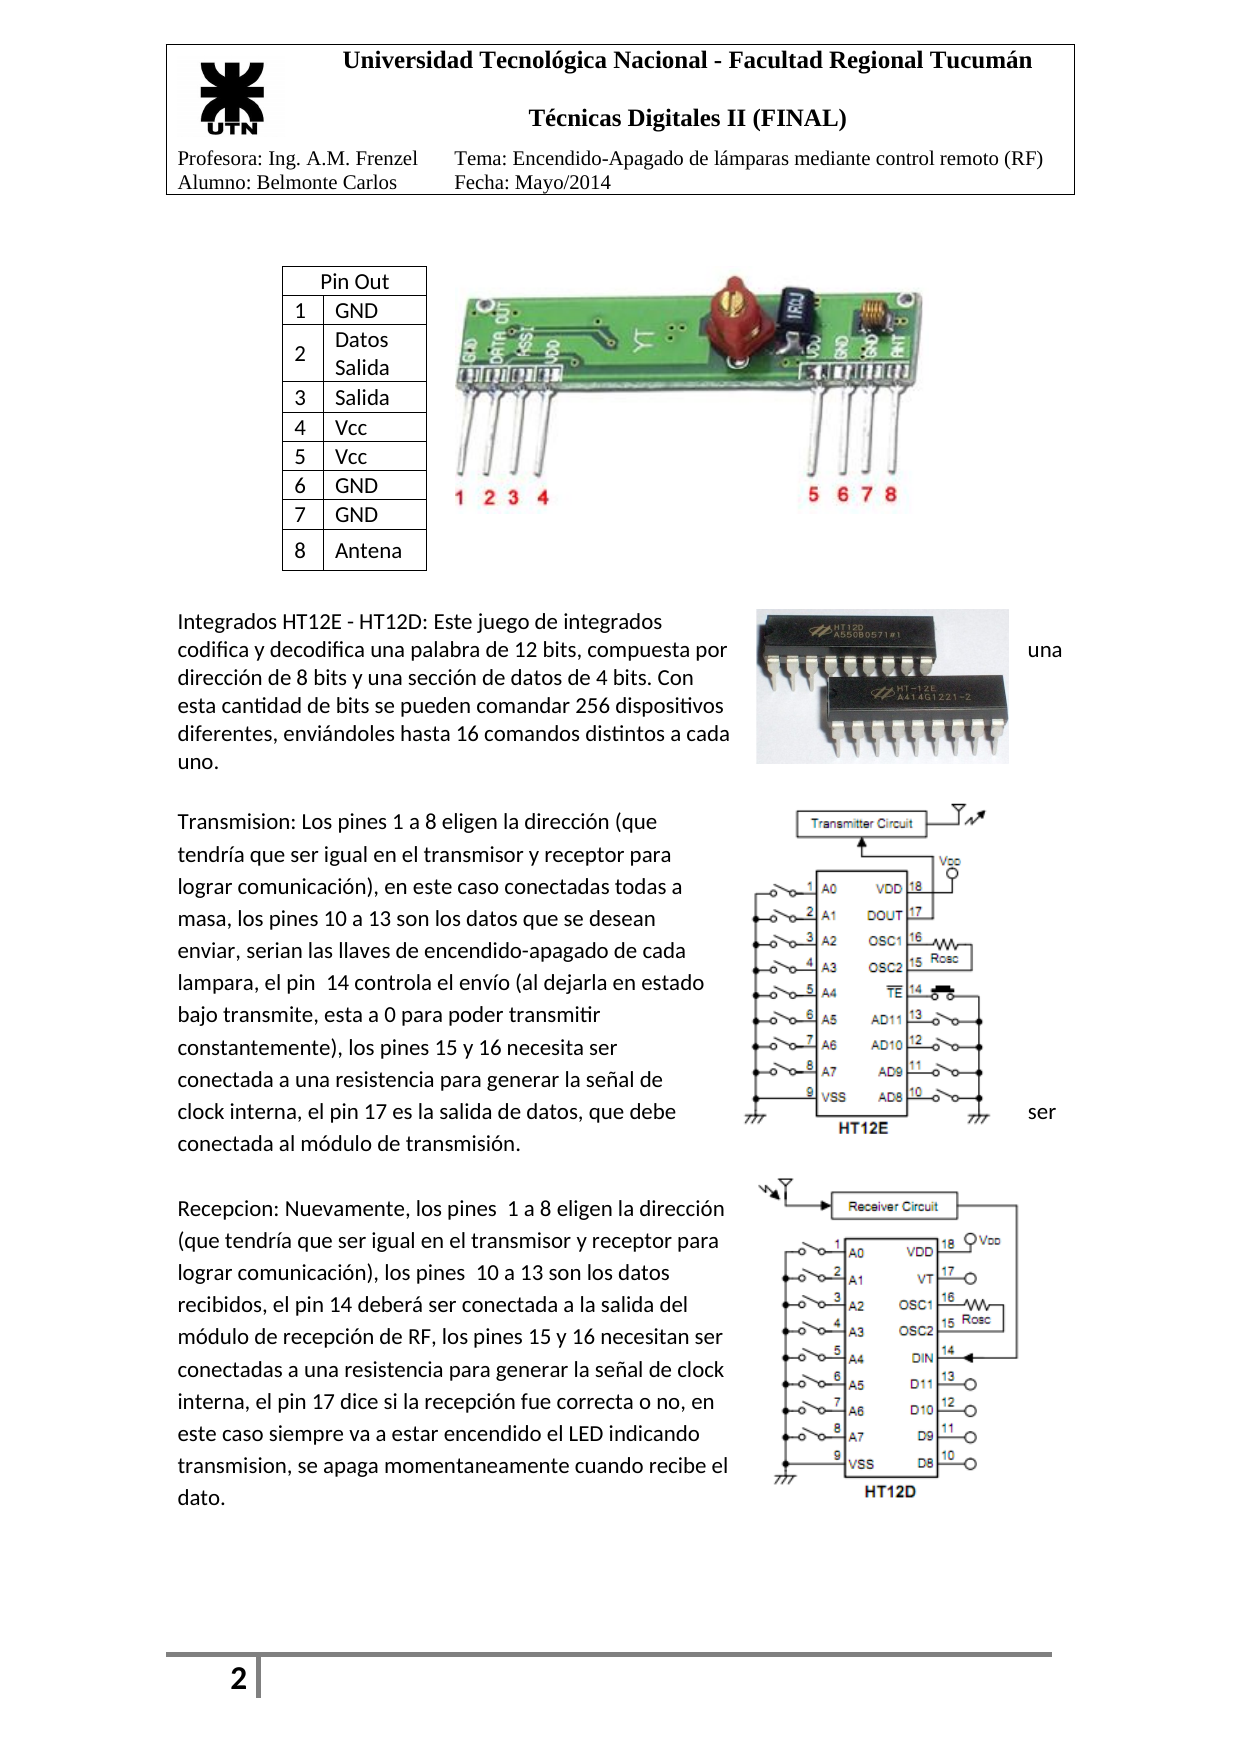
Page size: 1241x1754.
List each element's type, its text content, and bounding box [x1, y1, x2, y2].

picture [438, 266, 946, 522]
table_cell GND [324, 296, 426, 324]
table_cell Datos Salida [324, 325, 426, 381]
table_cell GND [324, 500, 426, 529]
table_cell 6 [283, 471, 323, 499]
table_cell 7 [283, 500, 323, 529]
table_cell Vcc [324, 442, 426, 470]
table_cell Salida [324, 382, 426, 412]
picture [756, 609, 1009, 764]
table_cell 5 [283, 442, 323, 470]
table_cell 4 [283, 413, 323, 441]
picture [756, 1167, 1030, 1504]
table_header [427, 266, 957, 570]
picture [728, 784, 1009, 1154]
table_header Pin Out [283, 267, 426, 295]
picture [177, 55, 286, 137]
table_cell Vcc [324, 413, 426, 441]
table_cell 3 [283, 382, 323, 412]
table_cell GND [324, 471, 426, 499]
table_cell 1 [283, 296, 323, 324]
table_cell 2 [283, 325, 323, 381]
table_cell 8 [283, 530, 323, 570]
table_cell Antena [324, 530, 426, 570]
